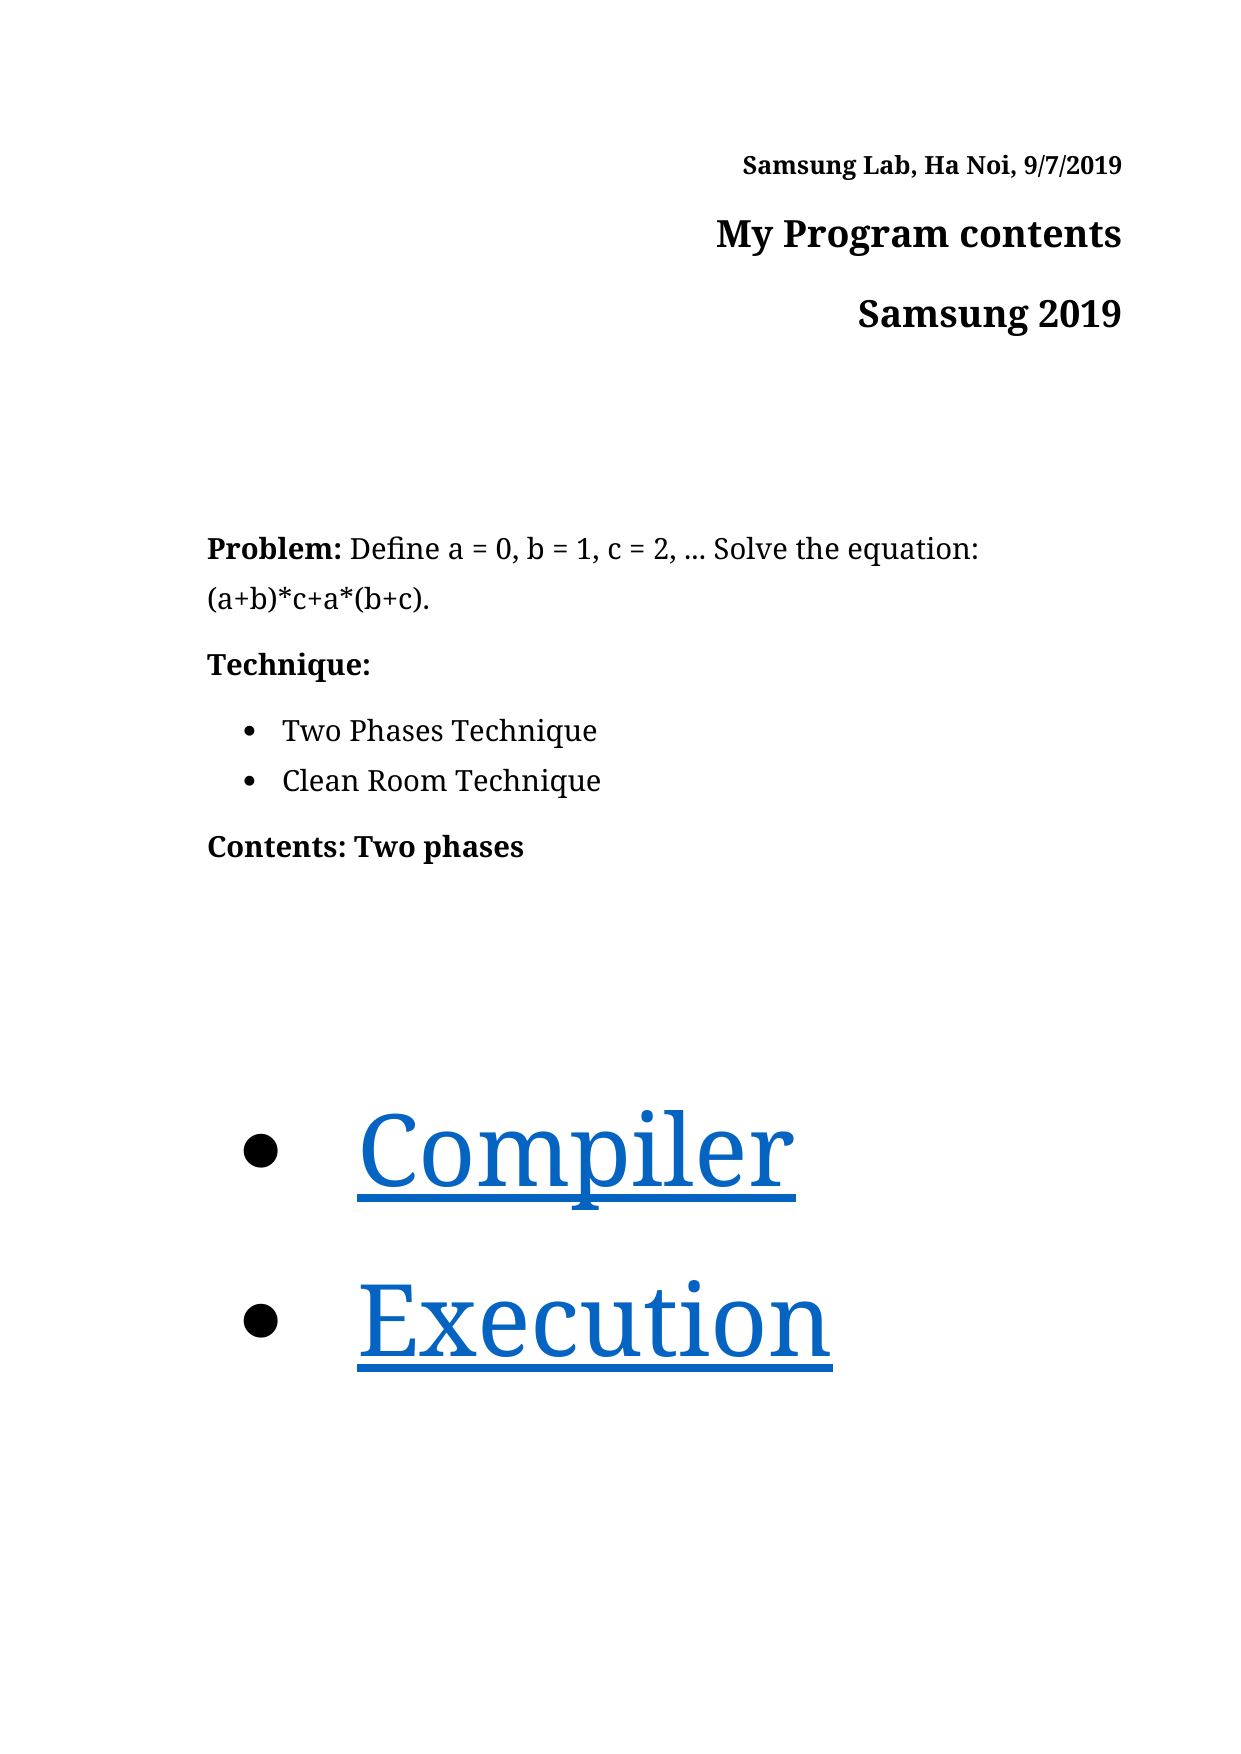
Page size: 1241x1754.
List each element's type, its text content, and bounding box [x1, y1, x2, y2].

text Problem: Define a = 0, b = 1, c = 2, ... Solve the equation: (a+b)*c+a*(b+c). [207, 528, 1122, 618]
text Samsung Lab, Ha Noi, 9/7/2019 [207, 148, 1122, 182]
list Execution [244, 1250, 1122, 1386]
list Compiler [244, 1080, 1122, 1216]
text Technique: [207, 644, 1122, 684]
text Contents: Two phases [207, 826, 1122, 866]
text Samsung 2019 [207, 287, 1122, 338]
text My Program contents [207, 207, 1122, 258]
list Two Phases Technique [244, 711, 1122, 750]
list Clean Room Technique [244, 760, 1122, 800]
